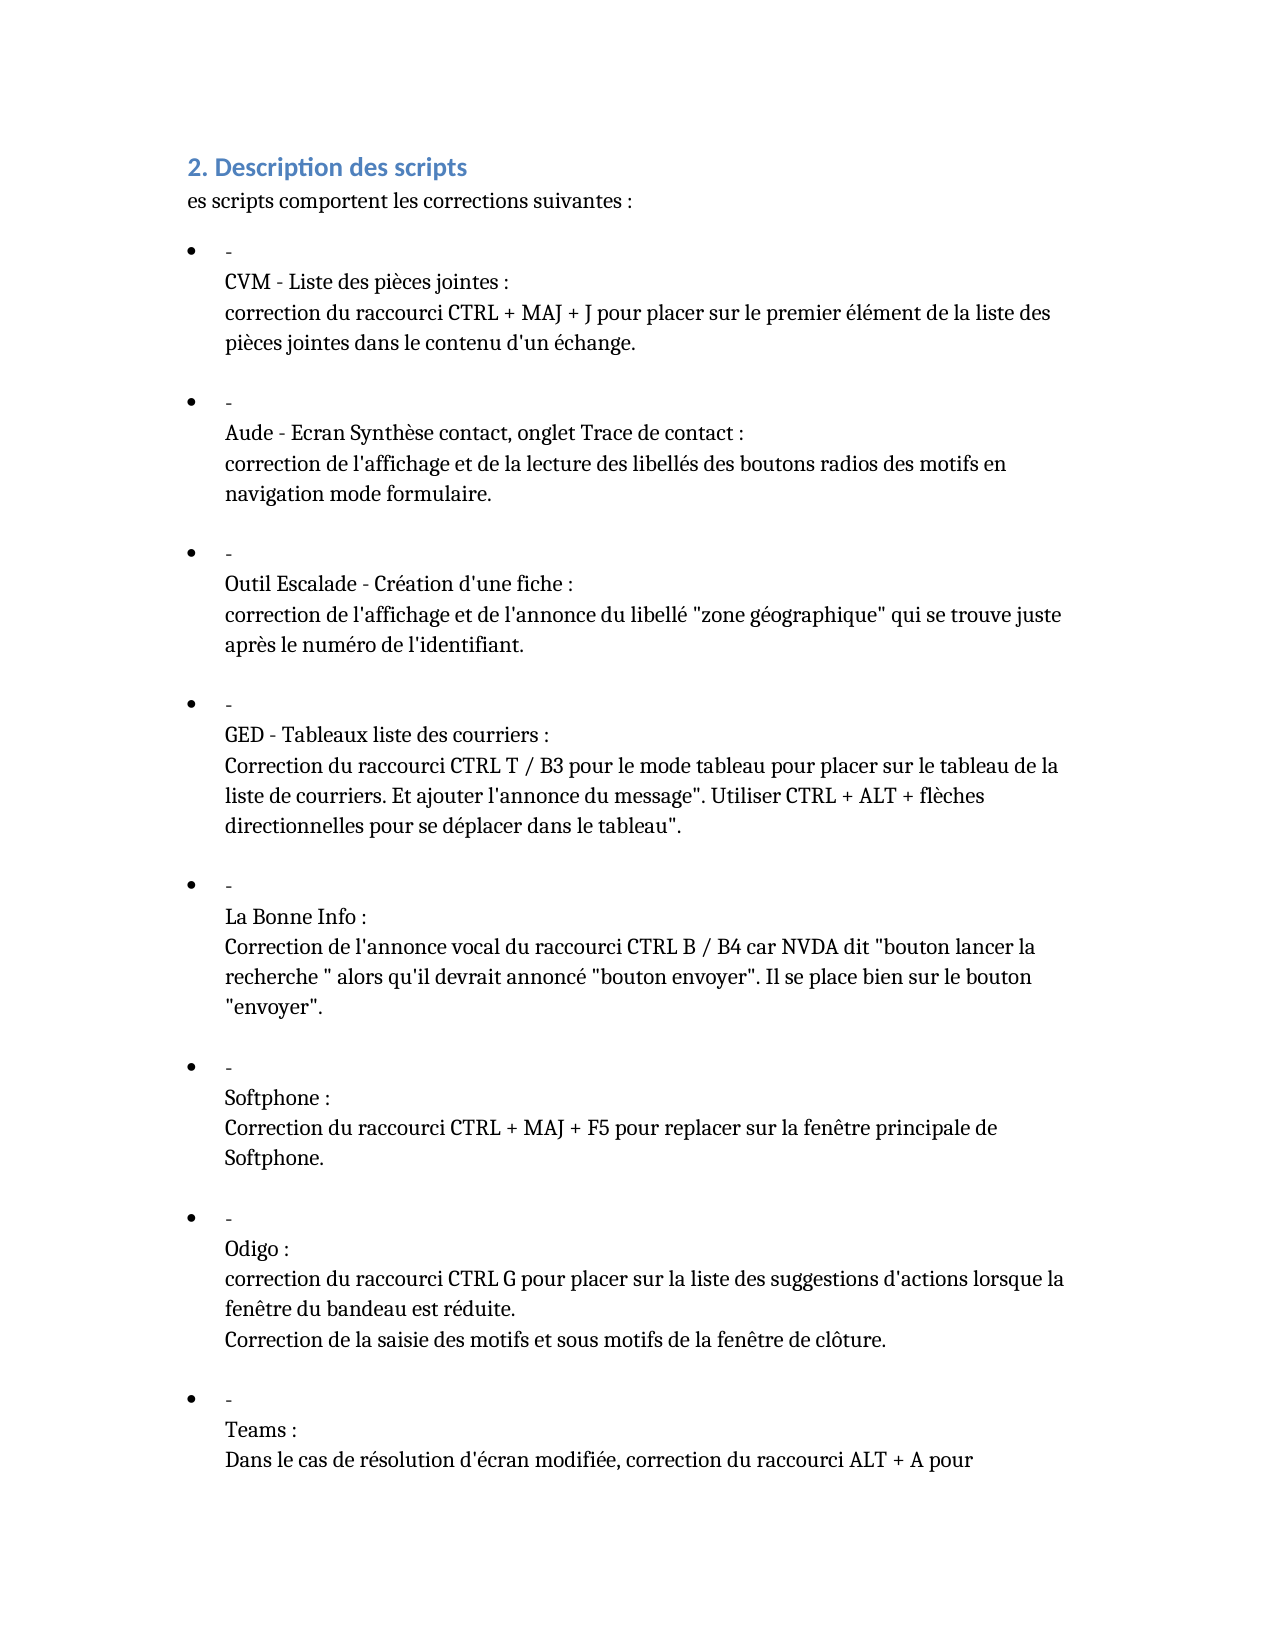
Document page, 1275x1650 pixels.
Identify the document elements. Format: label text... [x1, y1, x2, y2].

list - La Bonne Info : Correction de l'annonce vocal du raccourci CTRL B / B4 car NVDA dit "bouton lancer la recherche " alors qu'il devrait annoncé "bouton envoyer". Il se place bien sur le bouton "envoyer". [187, 873, 1087, 1051]
list - Odigo : correction du raccourci CTRL G pour placer sur la liste des suggestions d'actions lorsque la fenêtre du bandeau est réduite. Correction de la saisie des motifs et sous motifs de la fenêtre de clôture. [187, 1206, 1087, 1383]
list - Outil Escalade - Création d'une fiche : correction de l'affichage et de l'annonce du libellé "zone géographique" qui se trouve juste après le numéro de l'identifiant. [187, 541, 1087, 688]
list - Aude - Ecran Synthèse contact, onglet Trace de contact : correction de l'affichage et de la lecture des libellés des boutons radios des motifs en navigation mode formulaire. [187, 390, 1087, 537]
list - CVM - Liste des pièces jointes : correction du raccourci CTRL + MAJ + J pour placer sur le premier élément de la liste des pièces jointes dans le contenu d'un échange. [187, 239, 1087, 386]
list - GED - Tableaux liste des courriers : Correction du raccourci CTRL T / B3 pour le mode tableau pour placer sur le tableau de la liste de courriers. Et ajouter l'annonce du message". Utiliser CTRL + ALT + flèches directionnelles pour se déplacer dans le tableau". [187, 692, 1087, 869]
list - Softphone : Correction du raccourci CTRL + MAJ + F5 pour replacer sur la fenêtre principale de Softphone. [187, 1054, 1087, 1202]
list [187, 1387, 1087, 1474]
subtitle 2. Description des scripts [187, 150, 1087, 183]
text es scripts comportent les corrections suivantes : [187, 188, 1087, 214]
